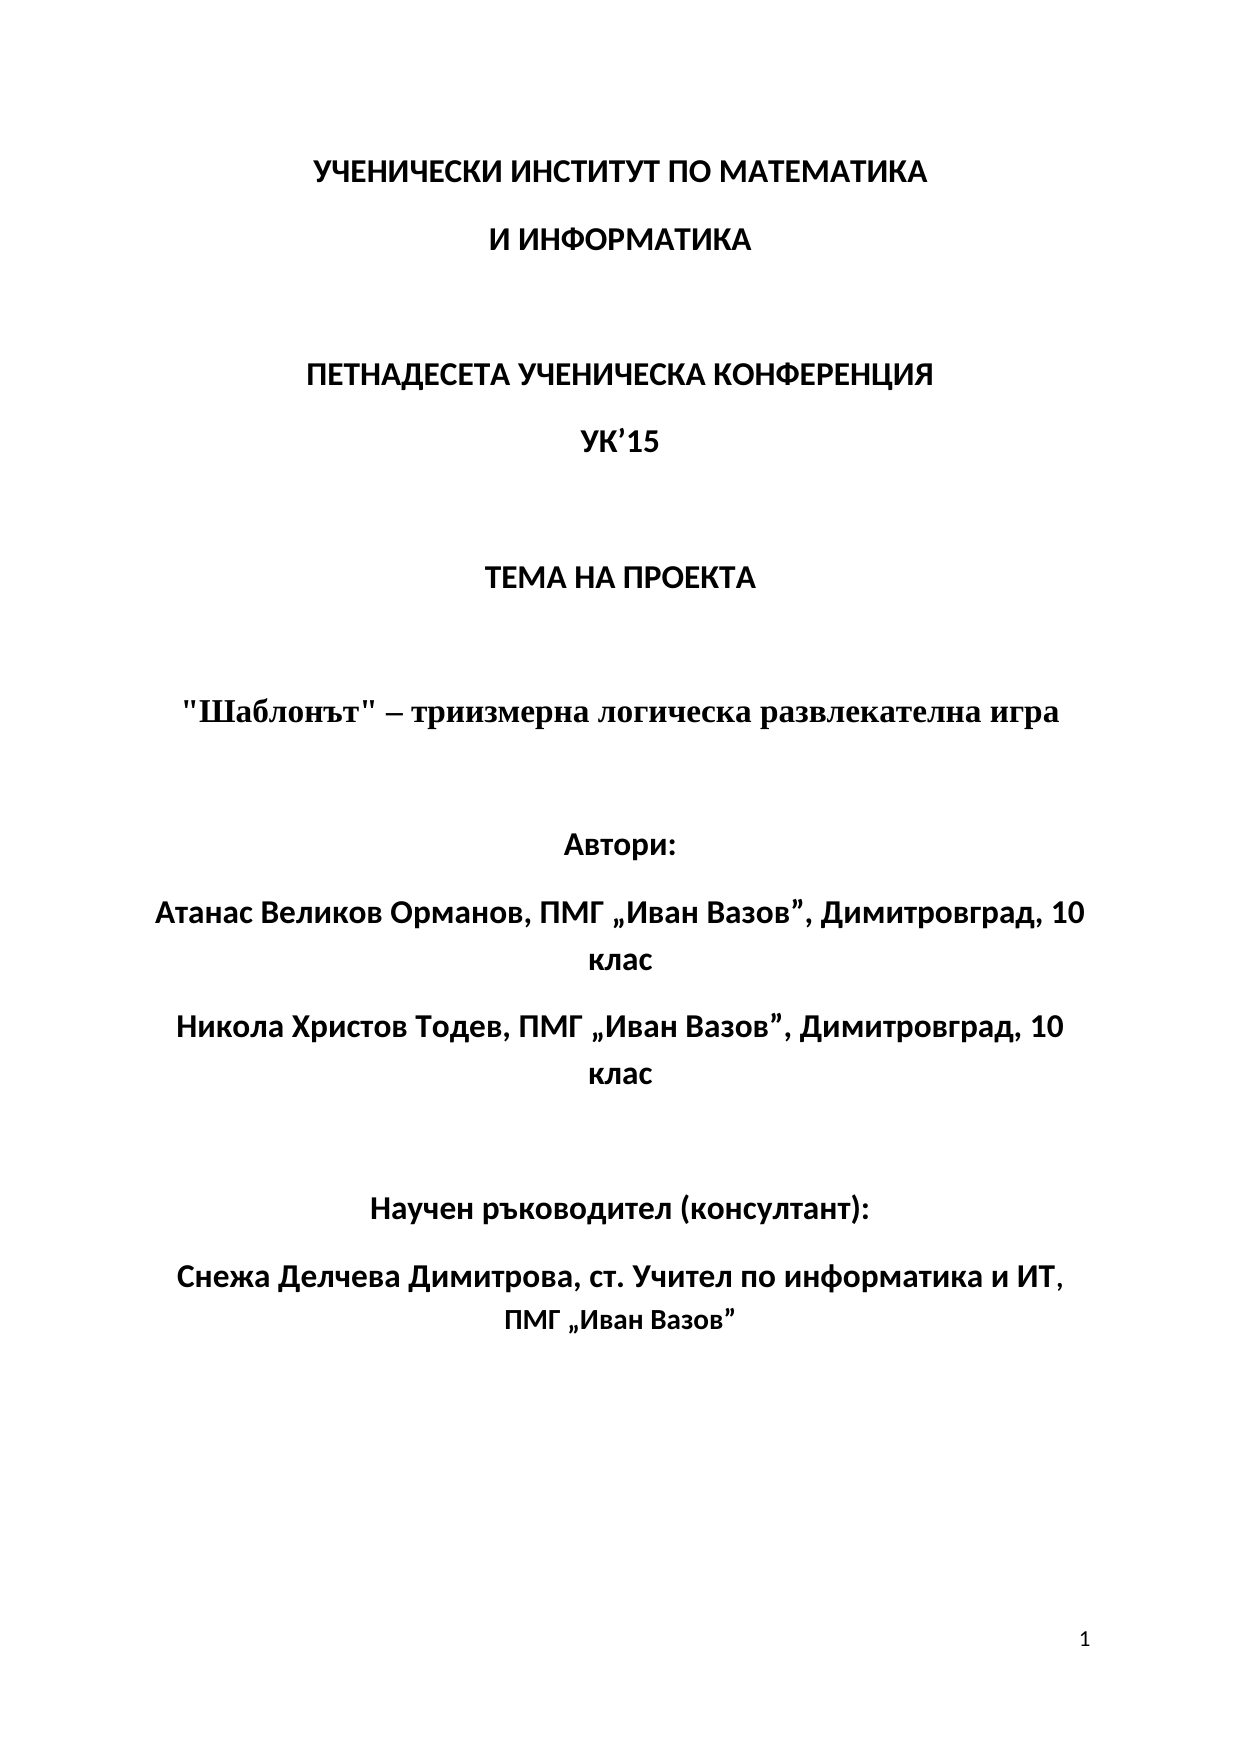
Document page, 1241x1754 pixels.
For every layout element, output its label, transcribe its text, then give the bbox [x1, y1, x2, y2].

text Атанас Великов Орманов, ПМГ „Иван Вазов”, Димитровград, 10 клас [150, 891, 1090, 978]
text Автори: [150, 823, 1090, 864]
text УК’15 [150, 420, 1090, 461]
text "Шаблонът" – триизмерна логическа развлекателна игра [150, 691, 1090, 729]
text УЧЕНИЧЕСКИ ИНСТИТУТ ПО МАТЕМАТИКА [150, 150, 1090, 191]
text И ИНФОРМАТИКА [150, 218, 1090, 258]
text Никола Христов Тодев, ПМГ „Иван Вазов”, Димитровград, 10 клас [150, 1005, 1090, 1093]
text ПЕТНАДЕСЕТА УЧЕНИЧЕСКА КОНФЕРЕНЦИЯ [150, 353, 1090, 393]
text ТЕМА НА ПРОЕКТА [150, 556, 1090, 596]
text Научен ръководител (консултант): [150, 1187, 1090, 1228]
text Снежа Делчева Димитрова, ст. Учител по информатика и ИТ, ПМГ „Иван Вазов” [150, 1255, 1090, 1337]
